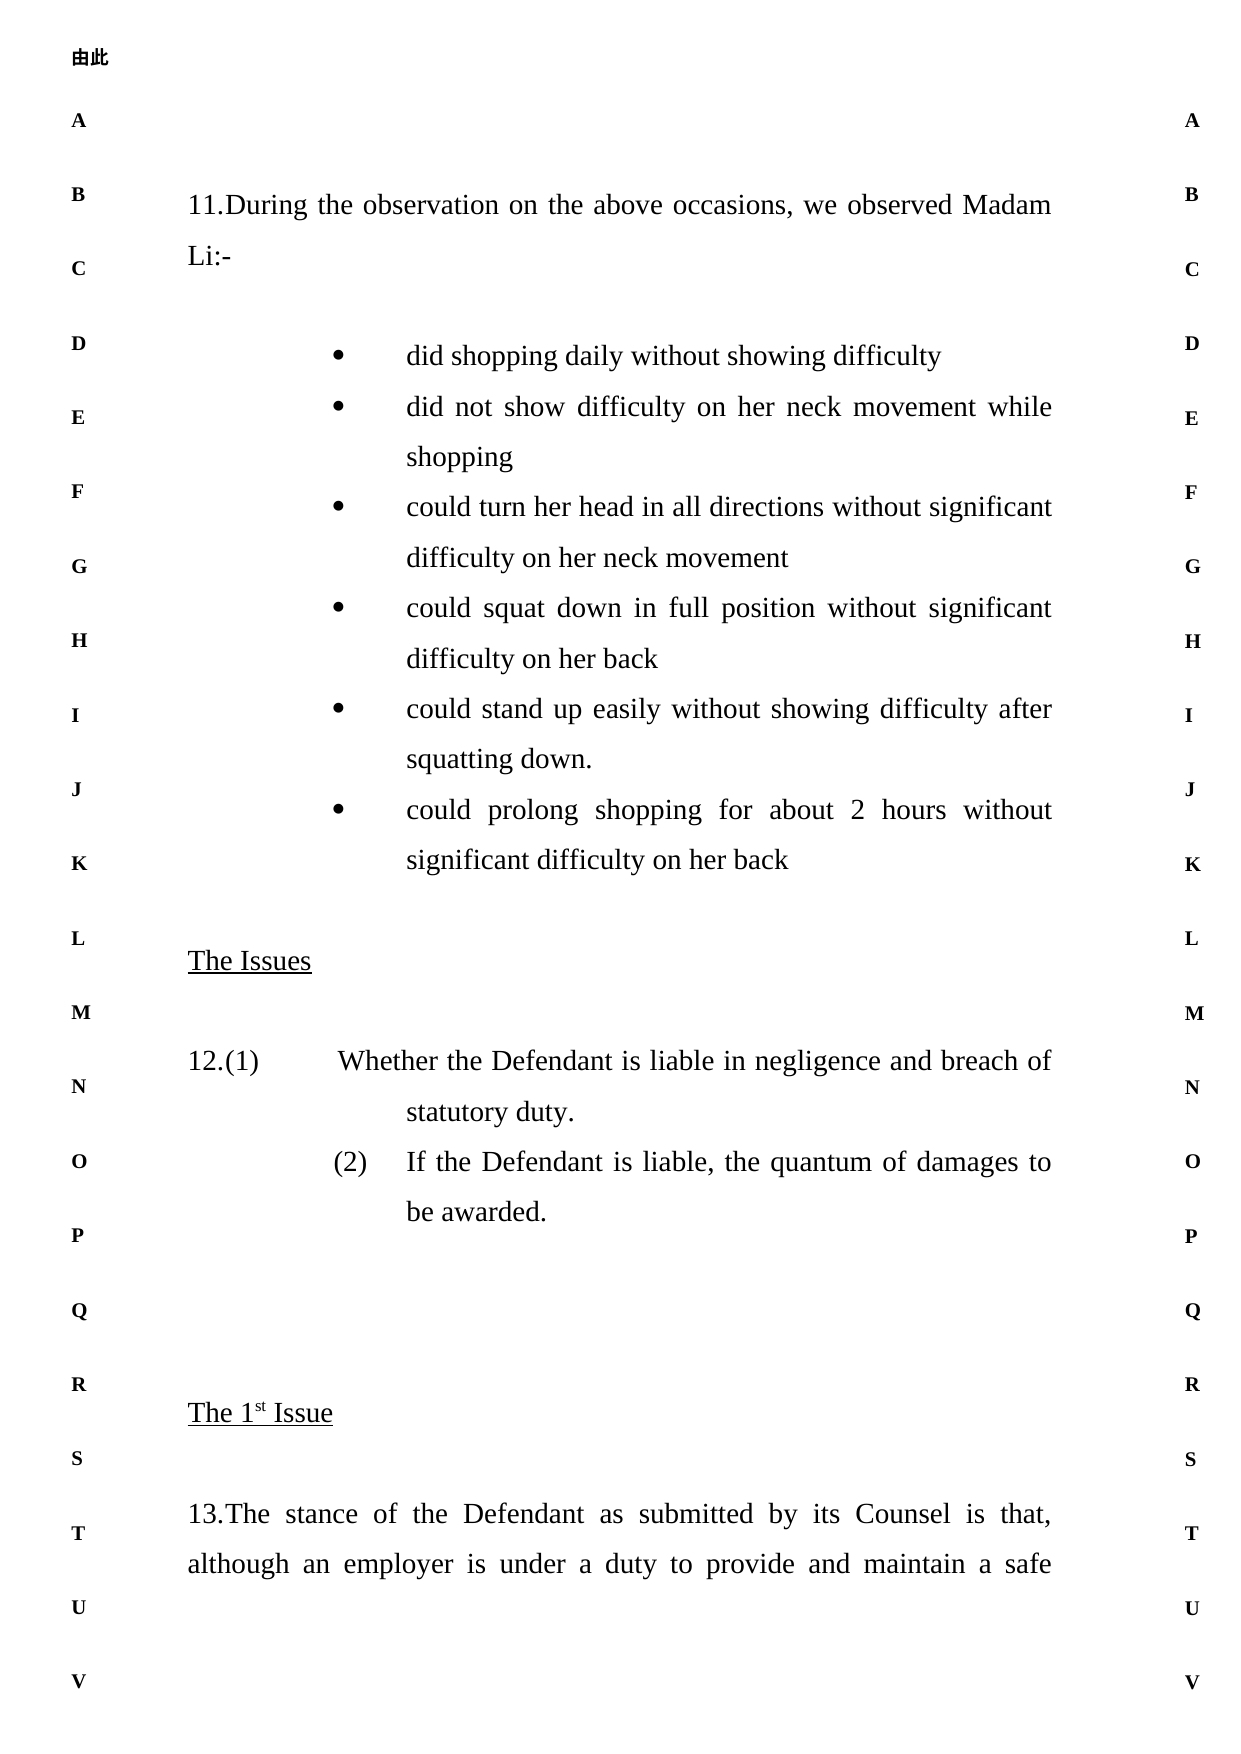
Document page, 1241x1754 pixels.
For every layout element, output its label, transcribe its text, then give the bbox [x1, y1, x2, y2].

list could squat down in full position without significant difficulty on her back [333, 590, 1053, 674]
list During the observation on the above occasions, we observed Madam Li:- [187, 187, 1053, 271]
list could prolong shopping for about 2 hours without significant difficulty on her back [333, 792, 1053, 876]
list (1) Whether the Defendant is liable in negligence and breach of statutory duty. [187, 1043, 1053, 1127]
list If the Defendant is liable, the quantum of damages to be awarded. [333, 1144, 1053, 1228]
list did shopping daily without showing difficulty [333, 338, 1053, 372]
list could stand up easily without showing difficulty after squatting down. [333, 691, 1053, 775]
list did not show difficulty on her neck movement while shopping [333, 389, 1053, 473]
text The 1st Issue [187, 1396, 1053, 1429]
list could turn her head in all directions without significant difficulty on her neck movement [333, 489, 1053, 573]
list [187, 1496, 1053, 1580]
text The Issues [187, 943, 1053, 976]
